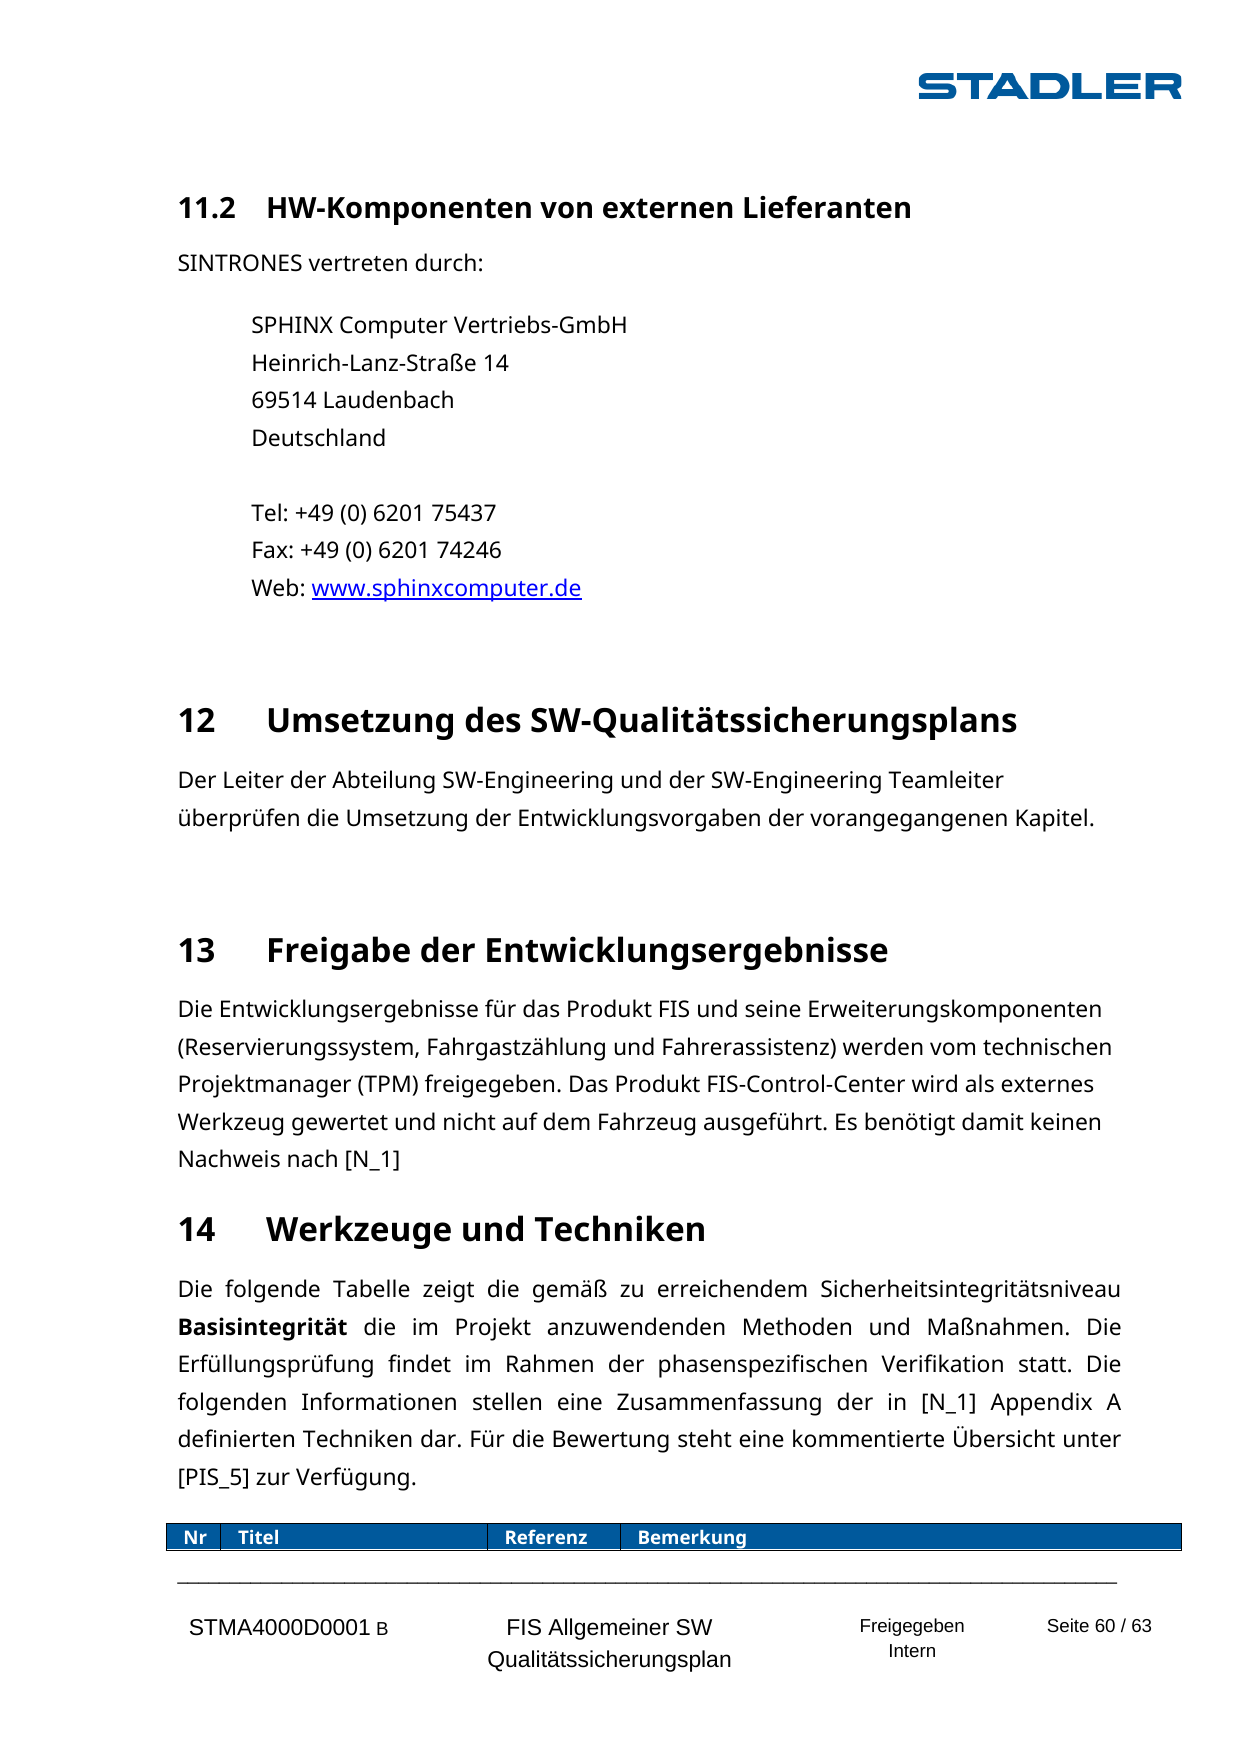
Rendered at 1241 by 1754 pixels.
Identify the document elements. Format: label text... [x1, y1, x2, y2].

subtitle Werkzeuge und Techniken [177, 1206, 1122, 1251]
text Die Entwicklungsergebnisse für das Produkt FIS und seine Erweiterungskomponenten (Reservierungssystem, Fahrgastzählung und Fahrerassistenz) werden vom technischen Projektmanager (TPM) freigegeben. Das Produkt FIS-Control-Center wird als externes Werkzeug gewertet und nicht auf dem Fahrzeug ausgeführt. Es benötigt damit keinen Nachweis nach [N_1] [177, 993, 1122, 1175]
text SINTRONES vertreten durch: [177, 247, 1122, 278]
picture [918, 73, 1182, 99]
text Der Leiter der Abteilung SW-Engineering und der SW-Engineering Teamleiter überprüfen die Umsetzung der Entwicklungsvorgaben der vorangegangenen Kapitel. [177, 764, 1122, 833]
text SPHINX Computer Vertriebs-GmbH Heinrich-Lanz-Straße 14 69514 Laudenbach Deutschland Tel: +49 (0) 6201 75437 Fax: +49 (0) 6201 74246 Web: www.sphinxcomputer.de [251, 309, 1122, 603]
table_header Referenz [488, 1524, 620, 1549]
text Die folgende Tabelle zeigt die gemäß zu erreichendem Sicherheitsintegritätsniveau Basisintegrität die im Projekt anzuwendenden Methoden und Maßnahmen. Die Erfüllungsprüfung findet im Rahmen der phasenspezifischen Verifikation statt. Die folgenden Informationen stellen eine Zusammenfassung der in [N_1] Appendix A definierten Techniken dar. Für die Bewertung steht eine kommentierte Übersicht unter [PIS_5] zur Verfügung. [177, 1273, 1122, 1492]
table_header Nr [167, 1524, 220, 1549]
subtitle HW-Komponenten von externen Lieferanten [177, 187, 1122, 227]
subtitle Freigabe der Entwicklungsergebnisse [177, 926, 1122, 972]
table_header Bemerkung [621, 1524, 1181, 1549]
subtitle Umsetzung des SW-Qualitätssicherungsplans [177, 697, 1122, 742]
table_header Titel [221, 1524, 487, 1549]
